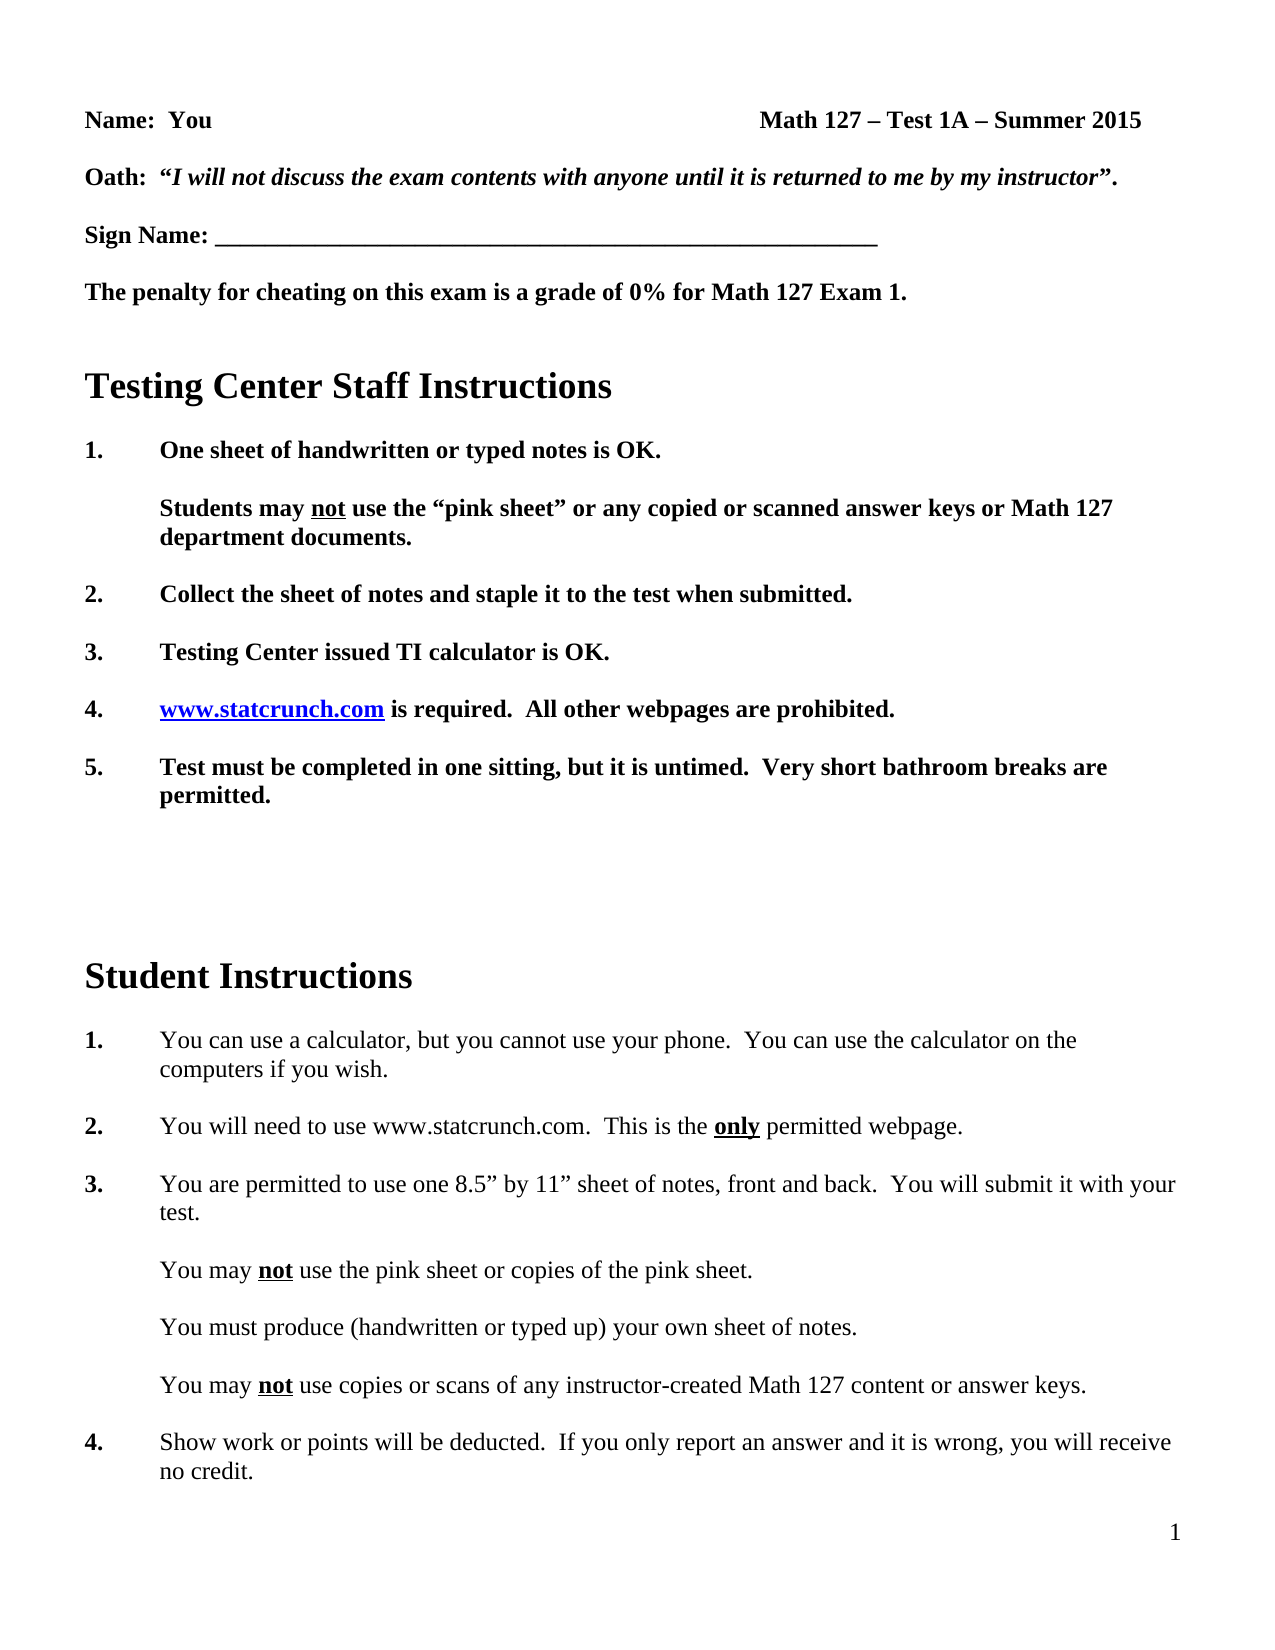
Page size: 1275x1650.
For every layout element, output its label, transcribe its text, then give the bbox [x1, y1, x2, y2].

text 2. Collect the sheet of notes and staple it to the test when submitted. [84, 579, 1181, 608]
text 4. Show work or points will be deducted. If you only report an answer and it is wrong, you will receive no credit. [84, 1427, 1181, 1485]
list You must produce (handwritten or typed up) your own sheet of notes. [159, 1312, 1181, 1341]
text 4. www.statcrunch.com is required. All other webpages are prohibited. [84, 694, 1181, 723]
text 3. You are permitted to use one 8.5” by 11” sheet of notes, front and back. You will submit it with your test. [84, 1169, 1181, 1226]
text Students may not use the “pink sheet” or any copied or scanned answer keys or Math 127 department documents. [159, 493, 1181, 551]
text Testing Center Staff Instructions [84, 364, 1181, 407]
text 1. One sheet of handwritten or typed notes is OK. [84, 436, 1181, 464]
text 5. Test must be completed in one sitting, but it is untimed. Very short bathroom breaks are permitted. [84, 752, 1181, 809]
text 1. You can use a calculator, but you cannot use your phone. You can use the calculator on the computers if you wish. [84, 1025, 1181, 1082]
list You may not use copies or scans of any instructor-created Math 127 content or answer keys. [159, 1370, 1181, 1399]
text Sign Name: _____________________________________________________ [84, 220, 1181, 249]
text You may not use the pink sheet or copies of the pink sheet. [84, 1255, 1181, 1284]
text The penalty for cheating on this exam is a grade of 0% for Math 127 Exam 1. [84, 277, 1181, 306]
text 3. Testing Center issued TI calculator is OK. [84, 637, 1181, 666]
text Student Instructions [84, 953, 1181, 996]
text Name: You Math 127 – Test 1A – Summer 2015 [84, 105, 1181, 134]
text 2. You will need to use www.statcrunch.com. This is the only permitted webpage. [84, 1111, 1181, 1140]
text Oath: “I will not discuss the exam contents with anyone until it is returned to me by my instructor”. [84, 162, 1181, 191]
